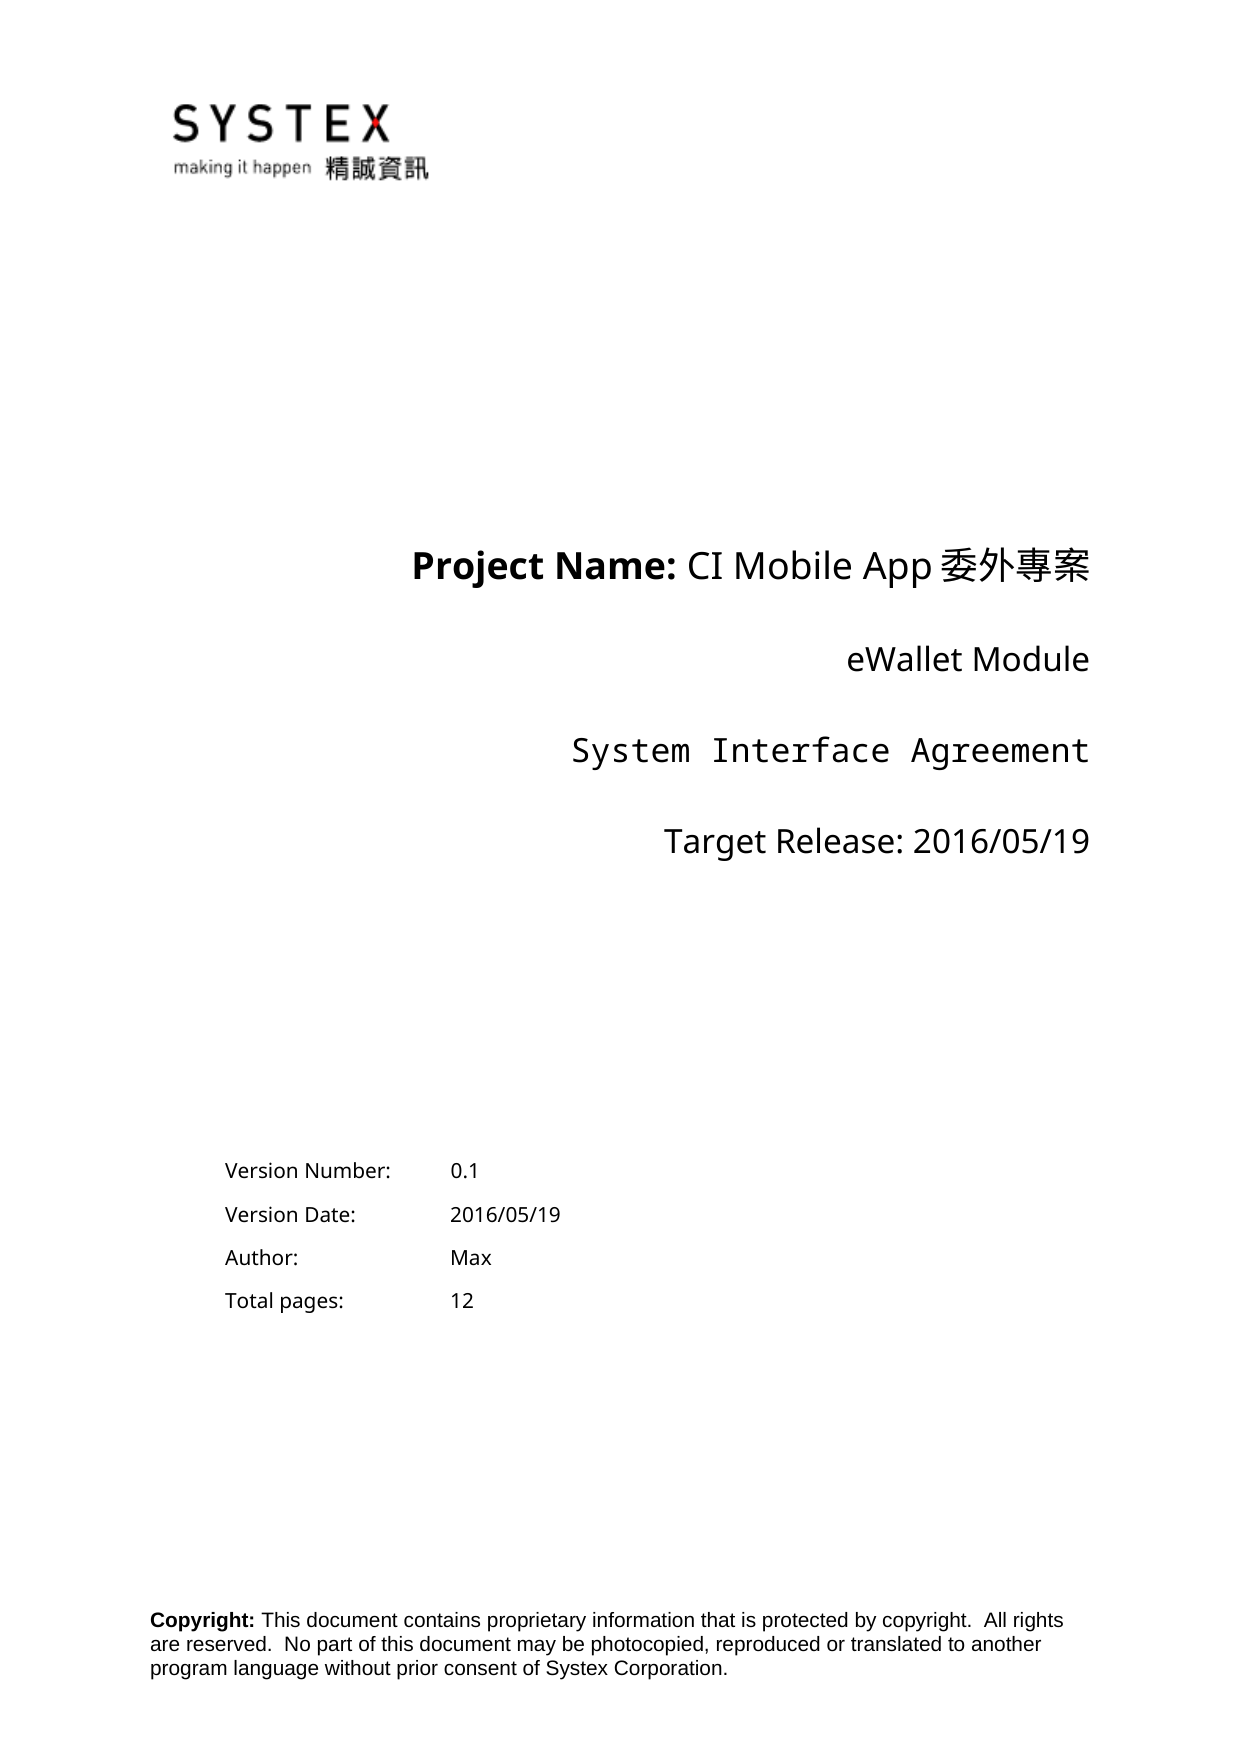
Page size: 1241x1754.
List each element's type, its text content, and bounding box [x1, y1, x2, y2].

picture [150, 73, 488, 201]
text Total pages: 10 [150, 1287, 1090, 1315]
text System Interface Agreement [150, 727, 1090, 772]
text Author: Max [150, 1243, 1090, 1272]
text Version Date: 2016/05/19 [150, 1200, 1090, 1228]
text Project Name: CI Mobile App委外專案 [150, 485, 1090, 590]
text Version Number: 0.1 [225, 1156, 1090, 1185]
text Target Release: 2016/05/19 [150, 817, 1090, 863]
text eWallet Module [150, 636, 1090, 681]
